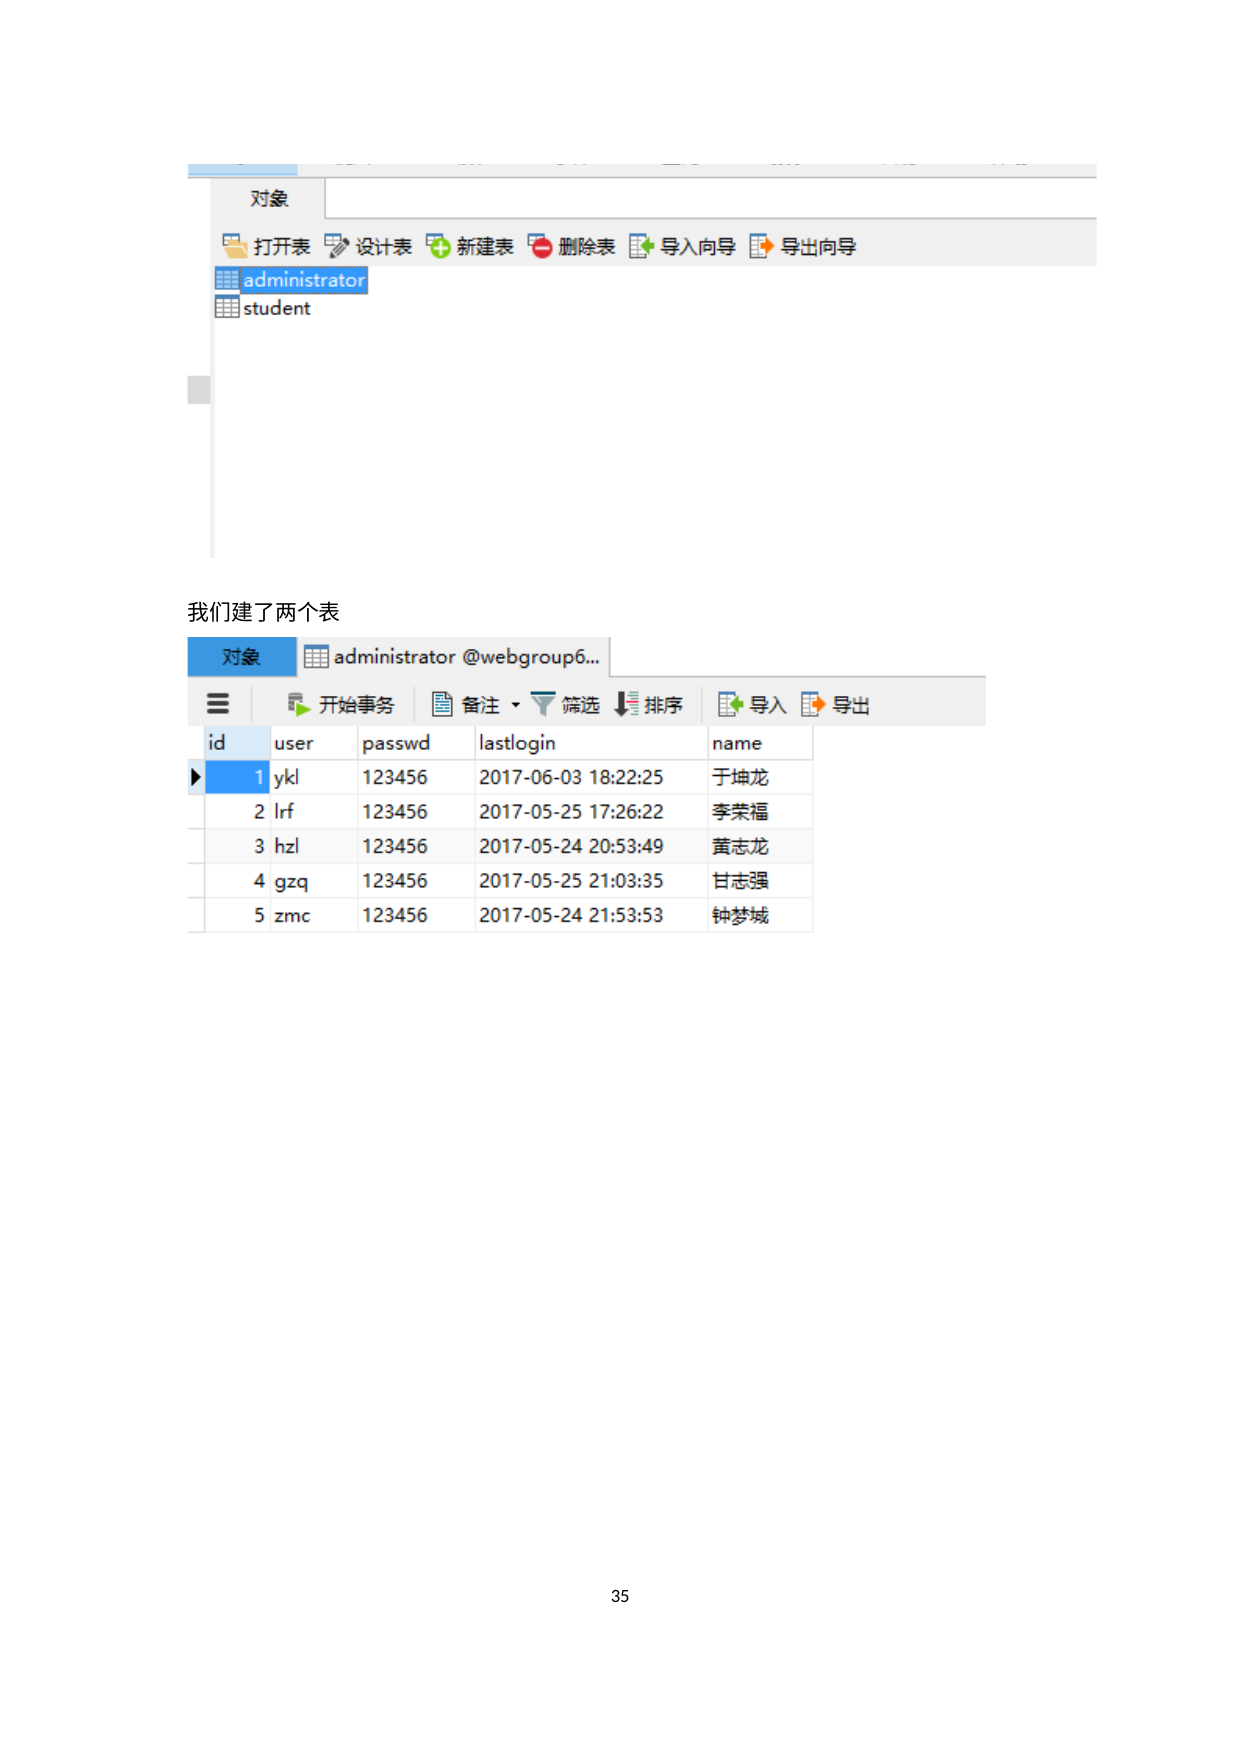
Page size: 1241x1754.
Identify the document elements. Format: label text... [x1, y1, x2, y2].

text 我们建了两个表 [187, 594, 1053, 627]
picture [187, 164, 1097, 558]
picture [187, 637, 986, 1090]
